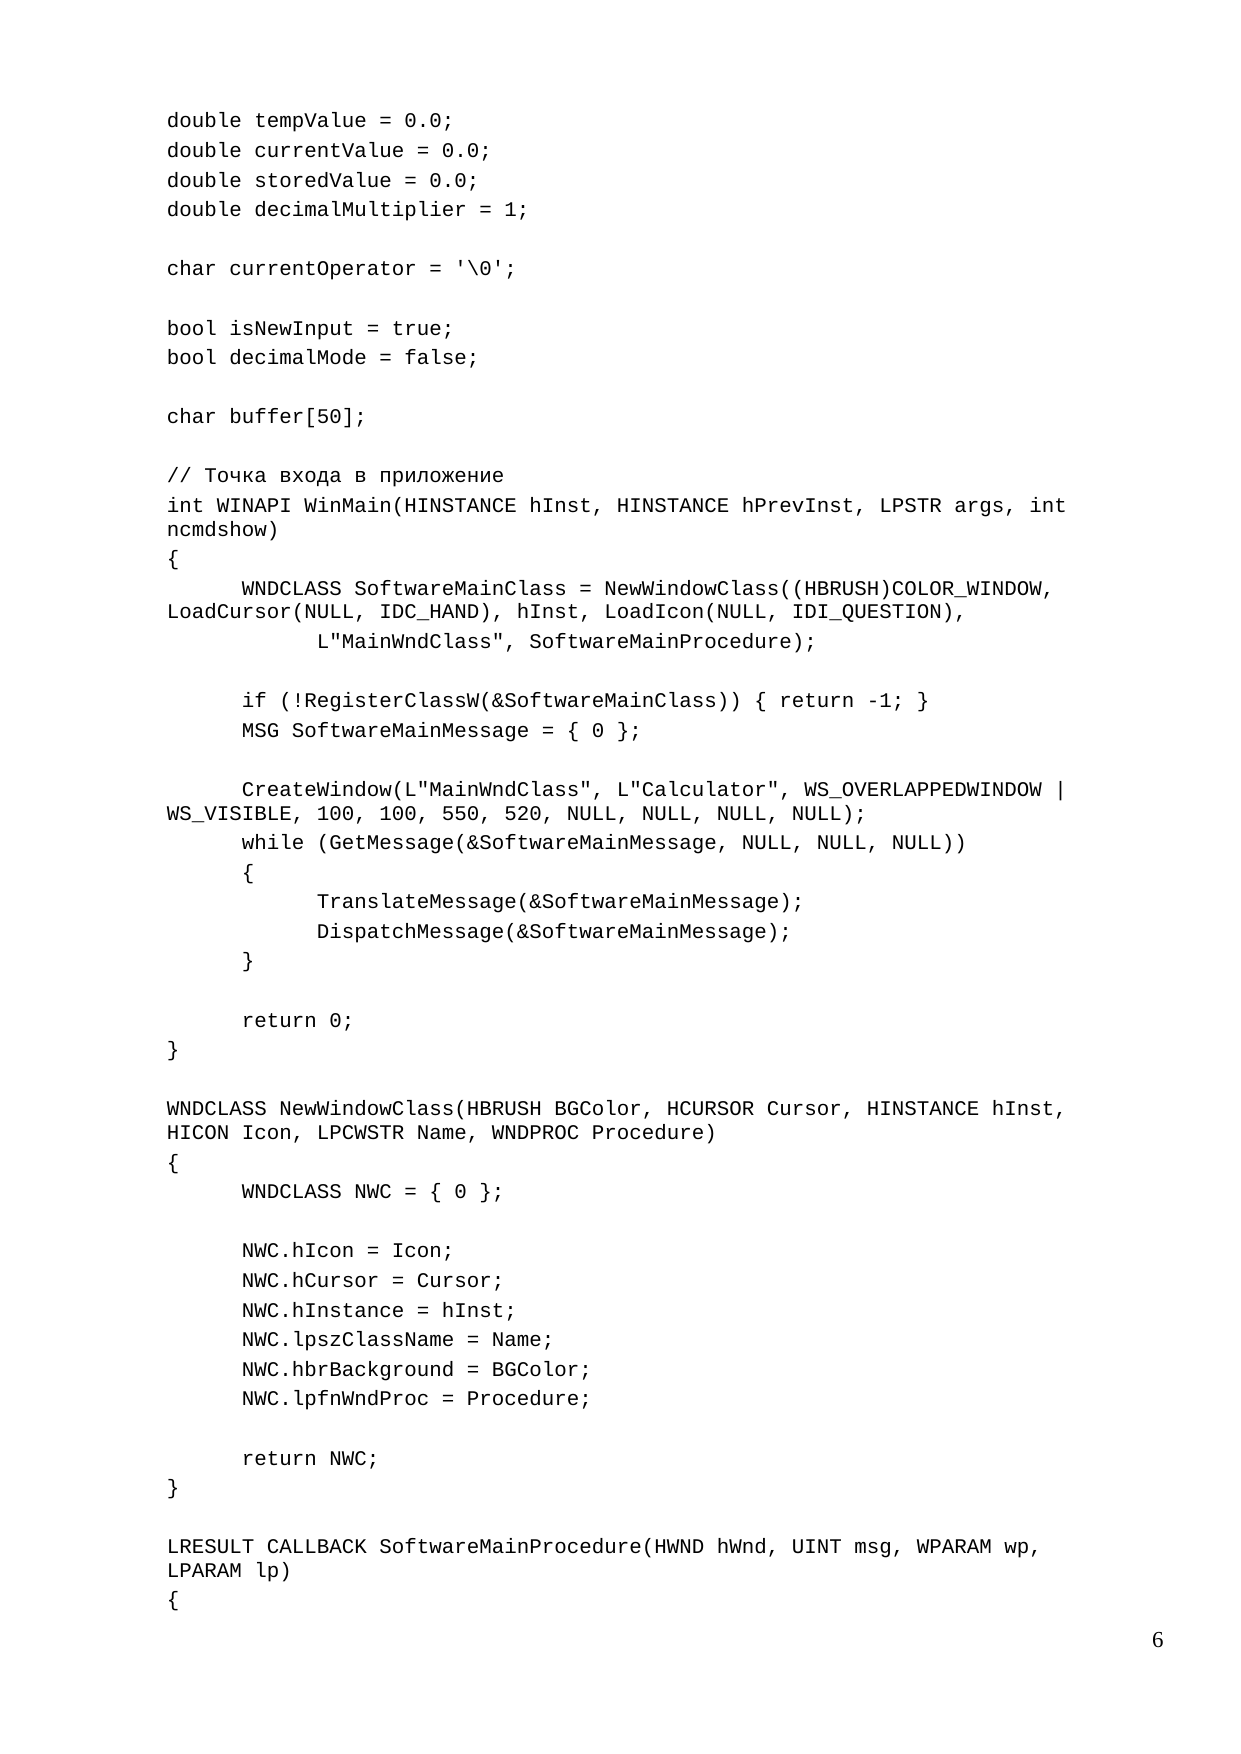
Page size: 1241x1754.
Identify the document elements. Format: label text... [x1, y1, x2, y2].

subtitle bool isNewInput = true; [167, 317, 1123, 341]
subtitle NWC.hCursor = Cursor; [167, 1270, 1123, 1294]
subtitle if (!RegisterClassW(&SoftwareMainClass)) { return -1; } [167, 690, 1123, 714]
subtitle { [167, 548, 1123, 572]
subtitle int WINAPI WinMain(HINSTANCE hInst, HINSTANCE hPrevInst, LPSTR args, int ncmdshow) [167, 495, 1123, 542]
subtitle } [167, 1477, 1123, 1501]
subtitle while (GetMessage(&SoftwareMainMessage, NULL, NULL, NULL)) [167, 832, 1123, 856]
subtitle LRESULT CALLBACK SoftwareMainProcedure(HWND hWnd, UINT msg, WPARAM wp, LPARAM lp) [167, 1536, 1123, 1583]
subtitle NWC.hInstance = hInst; [167, 1299, 1123, 1323]
subtitle NWC.lpfnWndProc = Procedure; [167, 1388, 1123, 1412]
subtitle DispatchMessage(&SoftwareMainMessage); [167, 921, 1123, 944]
subtitle double tempValue = 0.0; [167, 110, 1123, 134]
subtitle char currentOperator = '\0'; [167, 258, 1123, 282]
subtitle double currentValue = 0.0; [167, 140, 1123, 164]
subtitle double decimalMultiplier = 1; [167, 199, 1123, 223]
subtitle TranslateMessage(&SoftwareMainMessage); [167, 891, 1123, 915]
subtitle WNDCLASS NWC = { 0 }; [167, 1181, 1123, 1205]
subtitle // Точка входа в приложение [167, 465, 1123, 489]
subtitle CreateWindow(L"MainWndClass", L"Calculator", WS_OVERLAPPEDWINDOW | WS_VISIBLE, 100, 100, 550, 520, NULL, NULL, NULL, NULL); [167, 779, 1123, 826]
subtitle double storedValue = 0.0; [167, 169, 1123, 193]
subtitle bool decimalMode = false; [167, 347, 1123, 371]
subtitle } [167, 1039, 1123, 1063]
subtitle WNDCLASS SoftwareMainClass = NewWindowClass((HBRUSH)COLOR_WINDOW, LoadCursor(NULL, IDC_HAND), hInst, LoadIcon(NULL, IDI_QUESTION), [167, 578, 1123, 625]
subtitle L"MainWndClass", SoftwareMainProcedure); [167, 631, 1123, 655]
subtitle { [167, 1152, 1123, 1175]
subtitle char buffer[50]; [167, 406, 1123, 430]
subtitle NWC.hbrBackground = BGColor; [167, 1359, 1123, 1382]
subtitle NWC.lpszClassName = Name; [167, 1329, 1123, 1353]
subtitle NWC.hIcon = Icon; [167, 1240, 1123, 1264]
subtitle WNDCLASS NewWindowClass(HBRUSH BGColor, HCURSOR Cursor, HINSTANCE hInst, HICON Icon, LPCWSTR Name, WNDPROC Procedure) [167, 1098, 1123, 1146]
subtitle return 0; [167, 1010, 1123, 1033]
subtitle { [167, 862, 1123, 885]
subtitle } [167, 951, 1123, 974]
subtitle { [167, 1589, 1123, 1613]
subtitle return NWC; [167, 1447, 1123, 1471]
subtitle MSG SoftwareMainMessage = { 0 }; [167, 720, 1123, 743]
